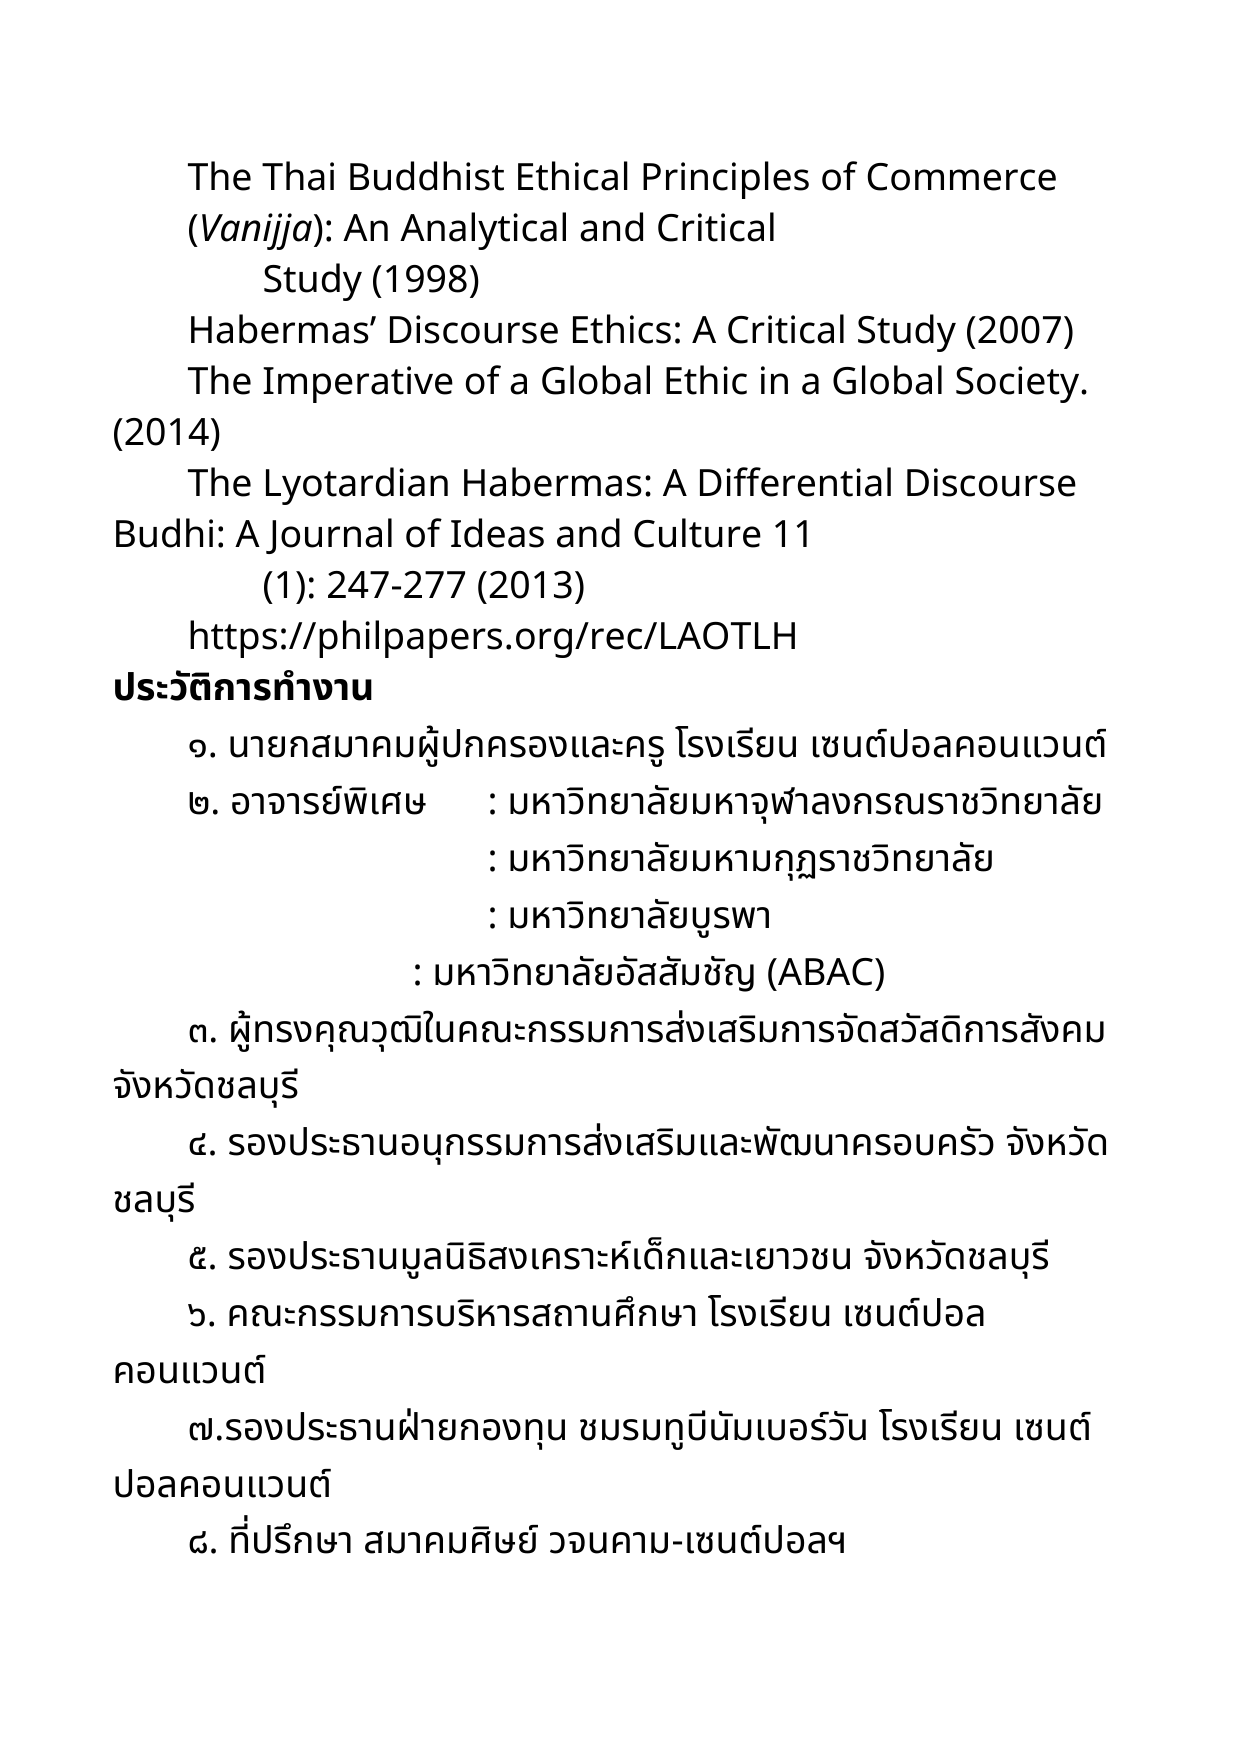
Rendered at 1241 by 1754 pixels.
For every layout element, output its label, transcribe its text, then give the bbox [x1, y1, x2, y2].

text ประวัติการทำงาน [112, 660, 1128, 717]
text ๑. นายกสมาคมผู้ปกครองและครู โรงเรียน เซนต์ปอลคอนแวนต์ [112, 717, 1128, 774]
text The Lyotardian Habermas: A Differential Discourse Budhi: A Journal of Ideas and Culture 11 [112, 456, 1128, 558]
text : มหาวิทยาลัยบูรพา [112, 888, 1128, 945]
text ๗.รองประธานฝ่ายกองทุน ชมรมทูบีนัมเบอร์วัน โรงเรียน เซนต์ปอลคอนแวนต์ [112, 1400, 1128, 1514]
text ๕. รองประธานมูลนิธิสงเคราะห์เด็กและเยาวชน จังหวัดชลบุรี [112, 1229, 1128, 1286]
text The Thai Buddhist Ethical Principles of Commerce (Vanijja): An Analytical and Critical [187, 150, 1128, 252]
text (1): 247-277 (2013) https://philpapers.org/rec/LAOTLH [187, 558, 1128, 660]
text Habermas’ Discourse Ethics: A Critical Study (2007) [112, 303, 1128, 354]
text : มหาวิทยาลัยอัสสัมชัญ (ABAC) [112, 945, 1128, 1002]
text ๓. ผู้ทรงคุณวุฒิในคณะกรรมการส่งเสริมการจัดสวัสดิการสังคมจังหวัดชลบุรี [112, 1002, 1128, 1116]
text : มหาวิทยาลัยมหามกุฏราชวิทยาลัย [112, 831, 1128, 888]
text ๘. ที่ปรึกษา สมาคมศิษย์ วจนคาม-เซนต์ปอลฯ [112, 1514, 1128, 1571]
text The Imperative of a Global Ethic in a Global Society. (2014) [112, 354, 1128, 456]
text ๒. อาจารย์พิเศษ : มหาวิทยาลัยมหาจุฬาลงกรณราชวิทยาลัย [112, 774, 1128, 831]
text Study (1998) [187, 252, 1128, 303]
text ๔. รองประธานอนุกรรมการส่งเสริมและพัฒนาครอบครัว จังหวัดชลบุรี [112, 1116, 1128, 1229]
text ๖. คณะกรรมการบริหารสถานศึกษา โรงเรียน เซนต์ปอลคอนแวนต์ [112, 1286, 1128, 1400]
